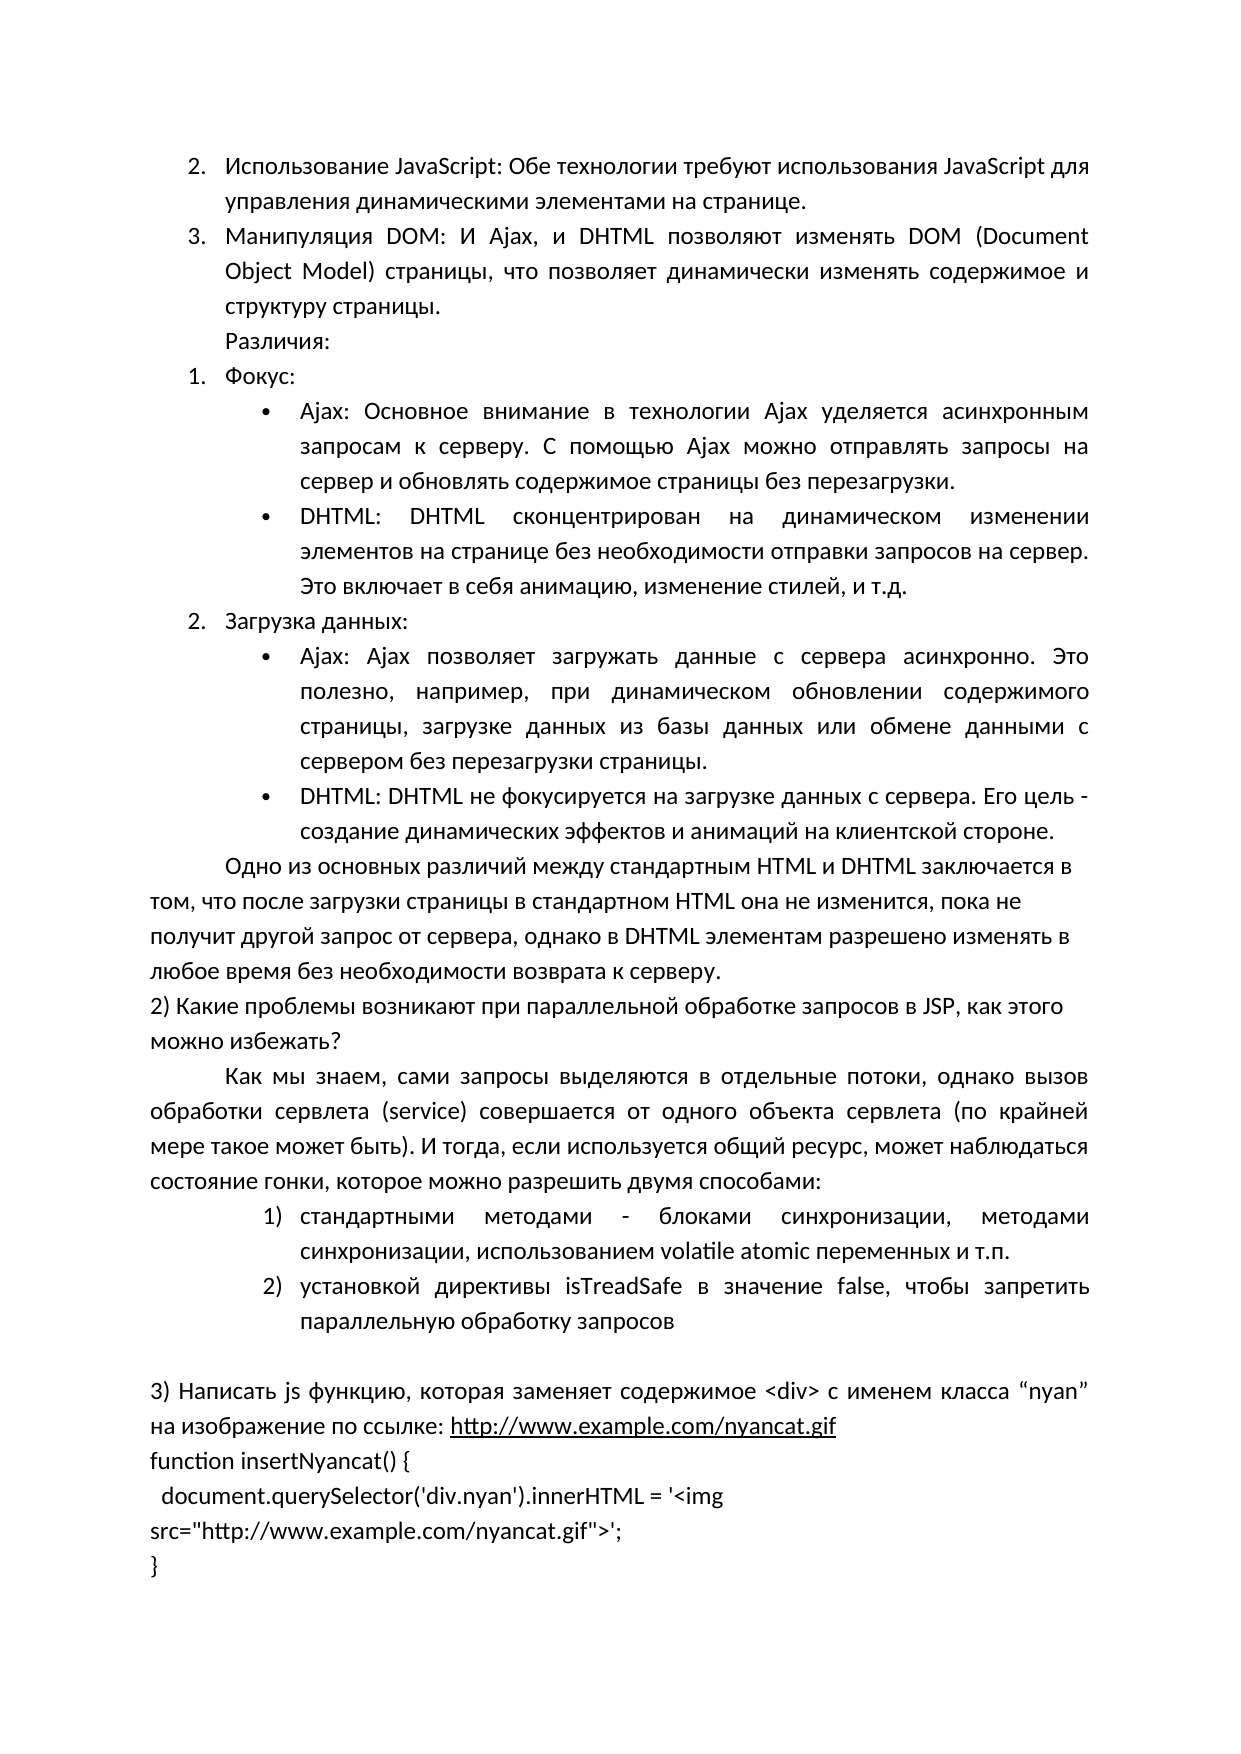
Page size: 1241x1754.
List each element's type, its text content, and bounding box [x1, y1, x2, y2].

text Как мы знаем, сами запросы выделяются в отдельные потоки, однако вызов обработки сервлета (service) совершается от одного объекта сервлета (по крайней мере такое может быть). И тогда, если используется общий ресурс, может наблюдаться состояние гонки, которое можно разрешить двумя способами: [150, 1060, 1090, 1196]
text 2) Какие проблемы возникают при параллельной обработке запросов в JSP, как этого можно избежать? [150, 990, 1090, 1056]
list Манипуляция DOM: И Ajax, и DHTML позволяют изменять DOM (Document Object Model) страницы, что позволяет динамически изменять содержимое и структуру страницы. [187, 220, 1090, 321]
list стандартными методами - блоками синхронизации, методами синхронизации, использованием volatile atomic переменных и т.п. [262, 1200, 1090, 1266]
list DHTML: DHTML не фокусируется на загрузке данных с сервера. Его цель - создание динамических эффектов и анимаций на клиентской стороне. [262, 780, 1090, 846]
text document.querySelector('div.nyan').innerHTML = '<img src="http://www.example.com/nyancat.gif">'; [150, 1480, 1090, 1546]
text Различия: [150, 325, 1090, 356]
list Фокус: [187, 360, 1090, 391]
text function insertNyancat() { [150, 1445, 1090, 1476]
text 3) Написать js функцию, которая заменяет содержимое <div> с именем класса “nyan” на изображение по ссылке: http://www.example.com/nyancat.gif [150, 1375, 1090, 1441]
list Ajax: Основное внимание в технологии Ajax уделяется асинхронным запросам к серверу. С помощью Ajax можно отправлять запросы на сервер и обновлять содержимое страницы без перезагрузки. [262, 395, 1090, 496]
list Ajax: Ajax позволяет загружать данные с сервера асинхронно. Это полезно, например, при динамическом обновлении содержимого страницы, загрузке данных из базы данных или обмене данными с сервером без перезагрузки страницы. [262, 640, 1090, 776]
list установкой директивы isTreadSafe в значение false, чтобы запретить параллельную обработку запросов [262, 1270, 1090, 1336]
text Одно из основных различий между стандартным HTML и DHTML заключается в том, что после загрузки страницы в стандартном HTML она не изменится, пока не получит другой запрос от сервера, однако в DHTML элементам разрешено изменять в любое время без необходимости возврата к серверу. [150, 850, 1090, 986]
list DHTML: DHTML сконцентрирован на динамическом изменении элементов на странице без необходимости отправки запросов на сервер. Это включает в себя анимацию, изменение стилей, и т.д. [262, 500, 1090, 601]
text } [150, 1550, 1090, 1581]
list Использование JavaScript: Обе технологии требуют использования JavaScript для управления динамическими элементами на странице. [187, 150, 1090, 216]
list Загрузка данных: [187, 605, 1090, 636]
